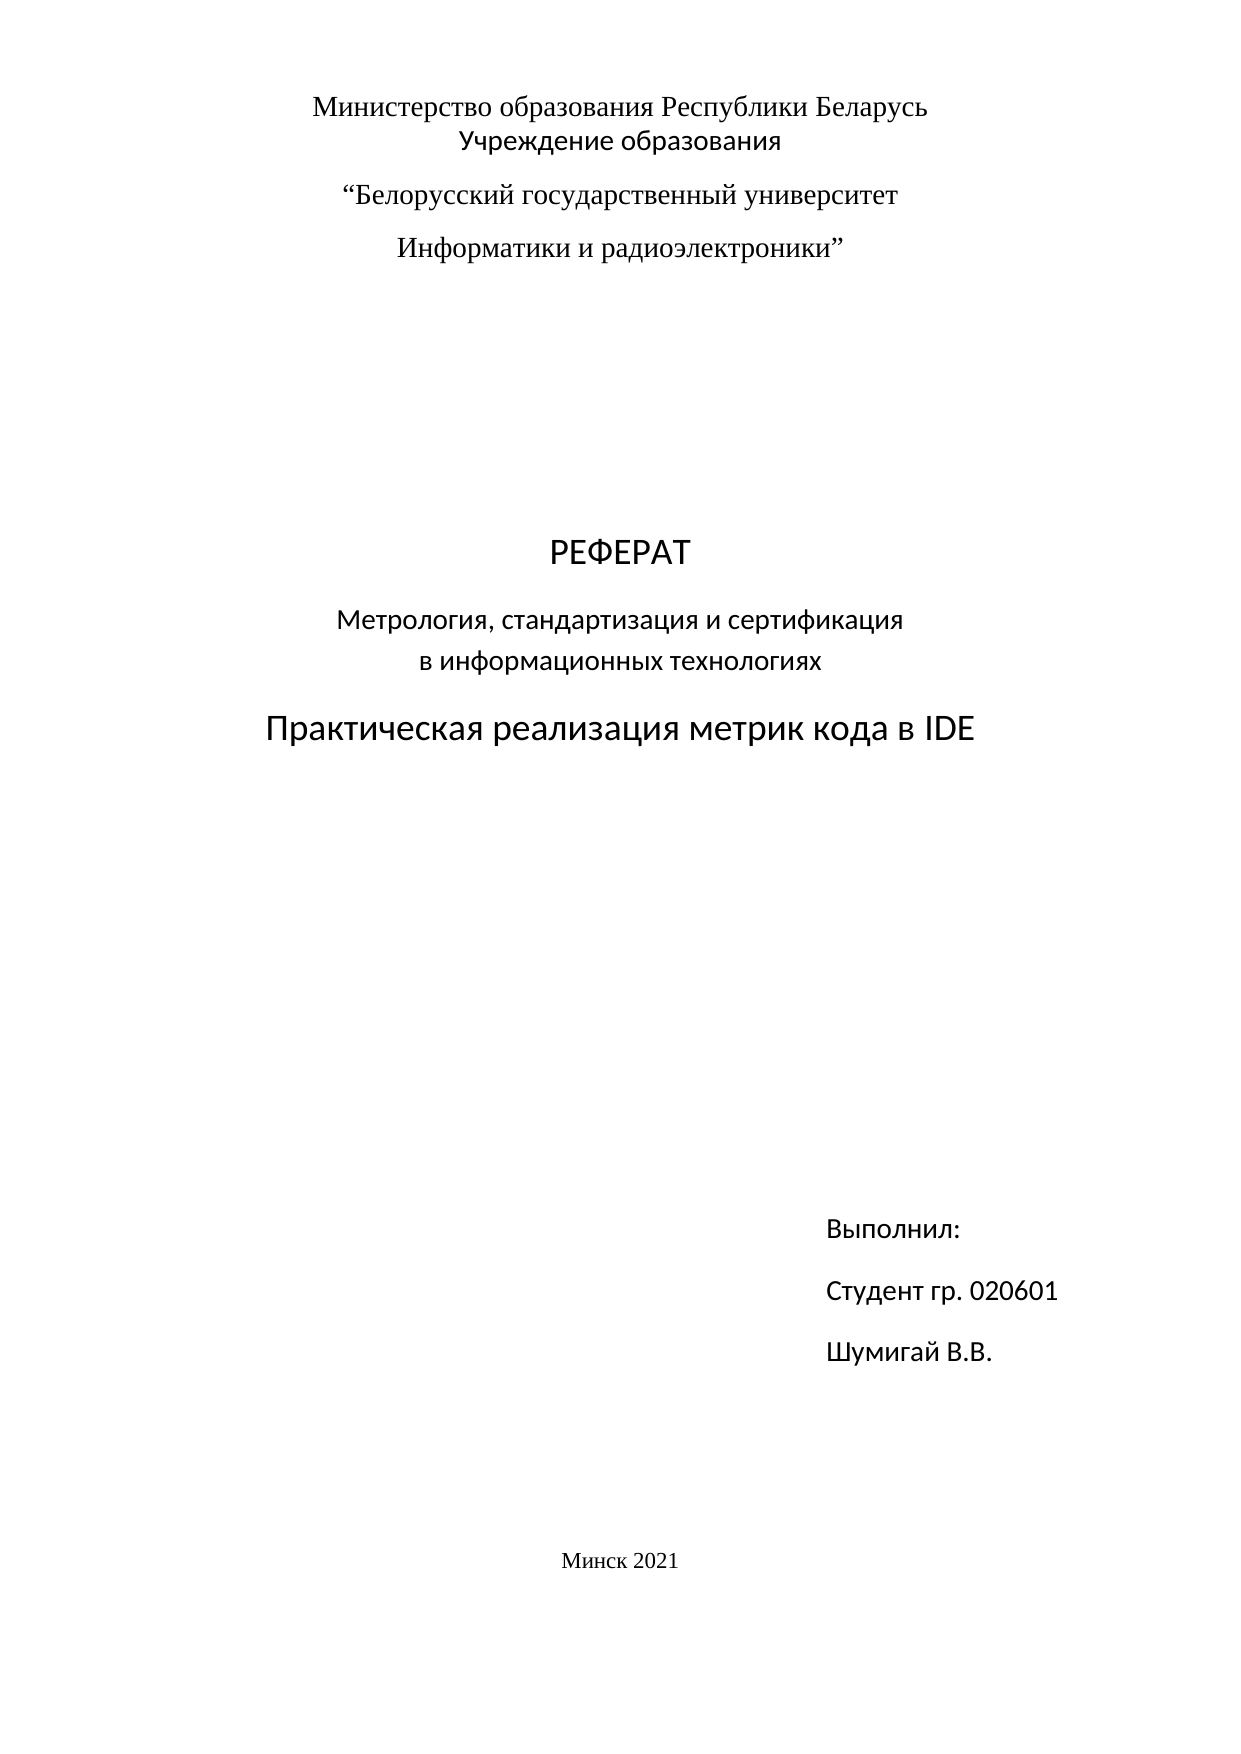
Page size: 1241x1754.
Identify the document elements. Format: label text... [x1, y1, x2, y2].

text Метрология, стандартизация и сертификация [88, 601, 1152, 637]
text Информатики и радиоэлектроники” [88, 230, 1152, 264]
text в информационных технологиях [88, 642, 1152, 678]
text Учреждение образования [88, 122, 1152, 158]
text Минск 2021 [88, 1547, 1152, 1573]
text РЕФЕРАТ [88, 528, 1152, 573]
text Практическая реализация метрик кода в IDE [88, 704, 1152, 750]
text Выполнил: [752, 1210, 1152, 1245]
text Шумигай В.В. [767, 1333, 1152, 1369]
text “Белорусский государственный университет [88, 177, 1152, 211]
subtitle Министерство образования Республики Беларусь [88, 89, 1152, 122]
text Студент гр. 020601 [752, 1272, 1152, 1307]
